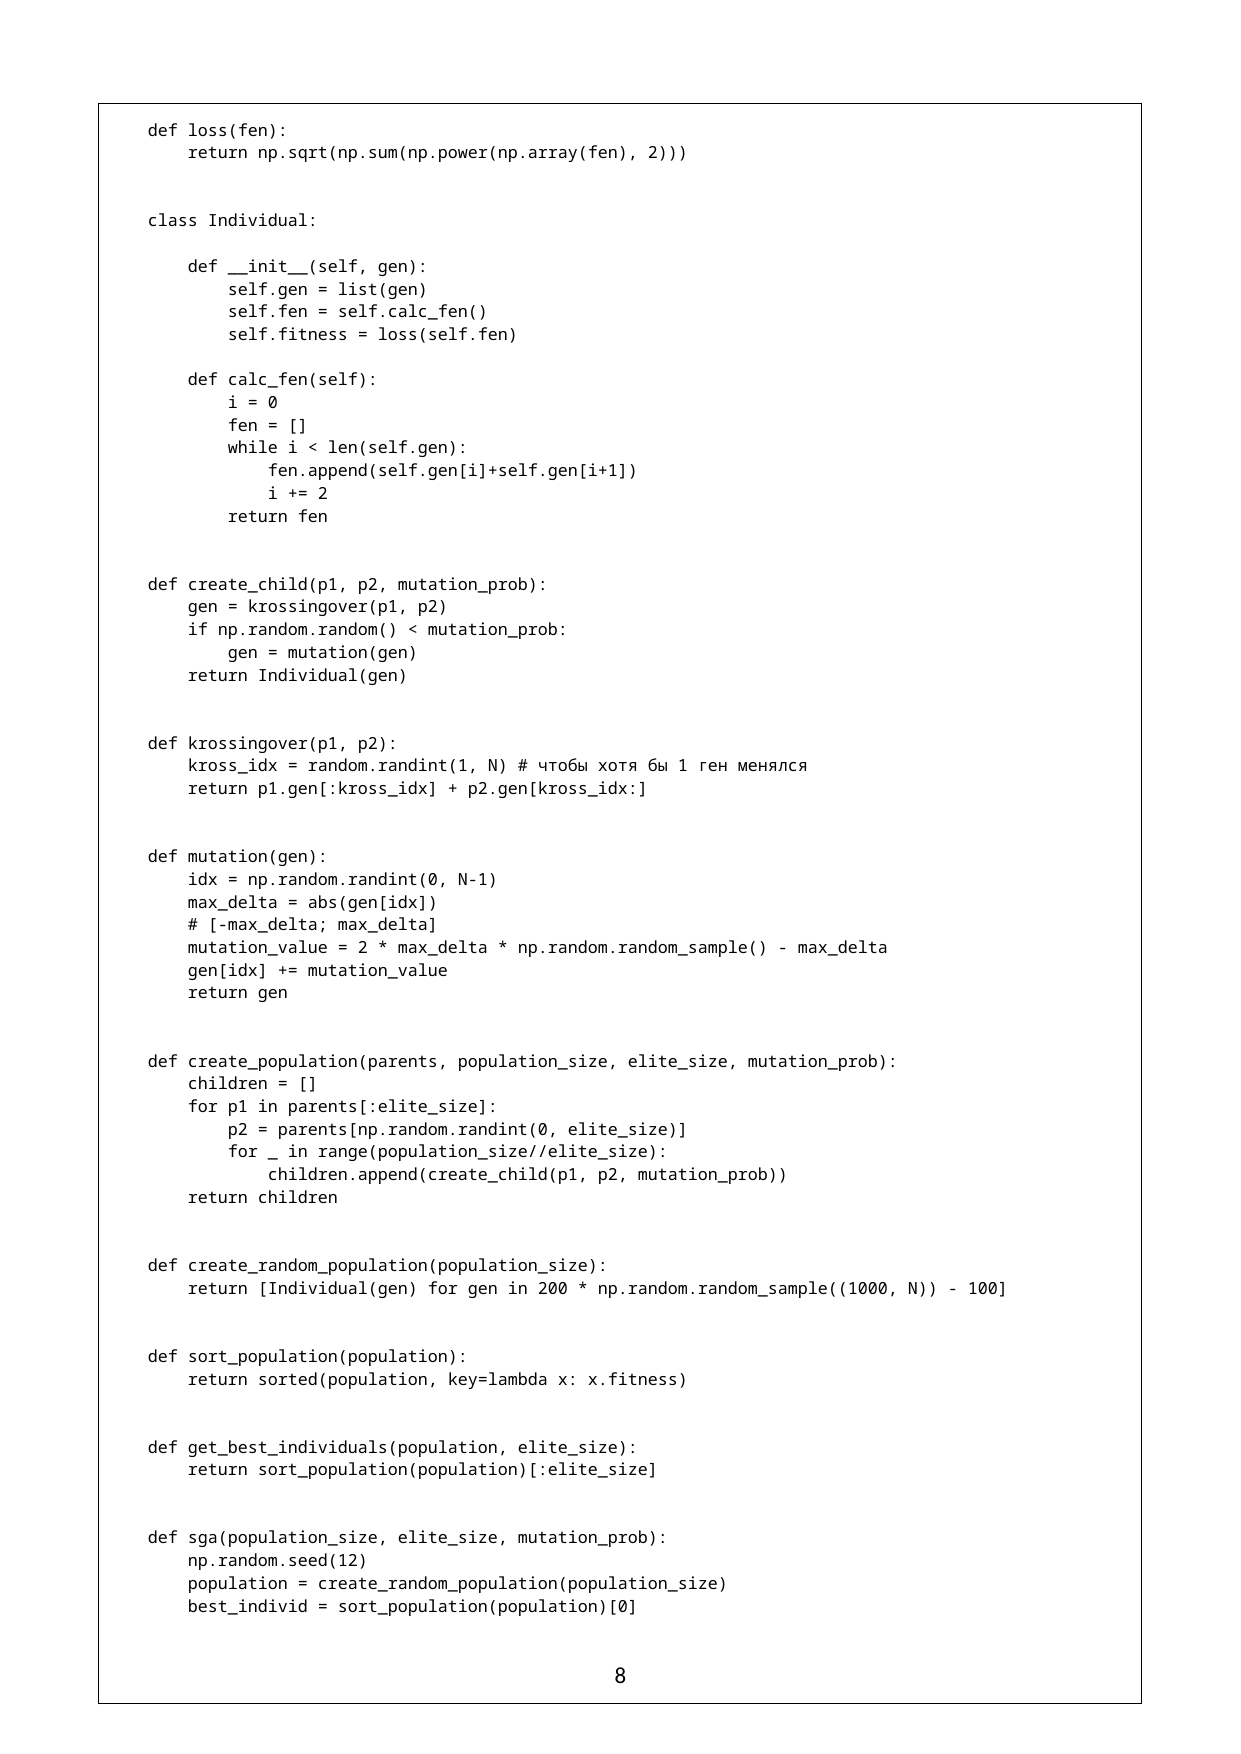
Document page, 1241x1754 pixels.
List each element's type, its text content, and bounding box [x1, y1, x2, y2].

text return [Individual(gen) for gen in 200 * np.random.random_sample((1000, N)) - 100] [148, 1276, 1122, 1299]
text def calc_fen(self): [148, 368, 1122, 391]
text population = create_random_population(population_size) [148, 1571, 1122, 1594]
text for p1 in parents[:elite_size]: [148, 1094, 1122, 1117]
text def __init__(self, gen): [148, 254, 1122, 277]
text def get_best_individuals(population, elite_size): [148, 1435, 1122, 1458]
text return p1.gen[:kross_idx] + p2.gen[kross_idx:] [148, 777, 1122, 799]
text children.append(create_child(p1, p2, mutation_prob)) [148, 1163, 1122, 1185]
text return sorted(population, key=lambda x: x.fitness) [148, 1367, 1122, 1390]
text return sort_population(population)[:elite_size] [148, 1458, 1122, 1481]
text def mutation(gen): [148, 845, 1122, 867]
text return gen [148, 981, 1122, 1004]
text fen.append(self.gen[i]+self.gen[i+1]) [148, 459, 1122, 481]
text mutation_value = 2 * max_delta * np.random.random_sample() - max_delta [148, 936, 1122, 958]
text while i < len(self.gen): [148, 436, 1122, 459]
text def create_child(p1, p2, mutation_prob): [148, 572, 1122, 595]
text gen = mutation(gen) [148, 640, 1122, 663]
text def create_population(parents, population_size, elite_size, mutation_prob): [148, 1049, 1122, 1072]
text max_delta = abs(gen[idx]) [148, 890, 1122, 913]
text kross_idx = random.randint(1, N) # чтобы хотя бы 1 ген менялся [148, 754, 1122, 777]
text np.random.seed(12) [148, 1549, 1122, 1571]
text self.fitness = loss(self.fen) [148, 322, 1122, 345]
text for _ in range(population_size//elite_size): [148, 1140, 1122, 1163]
text self.gen = list(gen) [148, 277, 1122, 300]
text class Individual: [148, 209, 1122, 232]
text children = [] [148, 1072, 1122, 1094]
text return np.sqrt(np.sum(np.power(np.array(fen), 2))) [148, 141, 1122, 163]
text self.fen = self.calc_fen() [148, 300, 1122, 322]
text def krossingover(p1, p2): [148, 731, 1122, 754]
text def create_random_population(population_size): [148, 1253, 1122, 1276]
text i += 2 [148, 481, 1122, 504]
text idx = np.random.randint(0, N-1) [148, 867, 1122, 890]
text def sort_population(population): [148, 1344, 1122, 1367]
text i = 0 [148, 391, 1122, 413]
text return Individual(gen) [148, 663, 1122, 686]
text # [-max_delta; max_delta] [148, 913, 1122, 936]
text p2 = parents[np.random.randint(0, elite_size)] [148, 1117, 1122, 1140]
text best_individ = sort_population(population)[0] [148, 1594, 1122, 1617]
text gen[idx] += mutation_value [148, 958, 1122, 981]
text if np.random.random() < mutation_prob: [148, 618, 1122, 640]
text return children [148, 1185, 1122, 1208]
text fen = [] [148, 413, 1122, 436]
text return fen [148, 504, 1122, 527]
text def sga(population_size, elite_size, mutation_prob): [148, 1526, 1122, 1549]
text gen = krossingover(p1, p2) [148, 595, 1122, 618]
text def loss(fen): [148, 118, 1122, 141]
